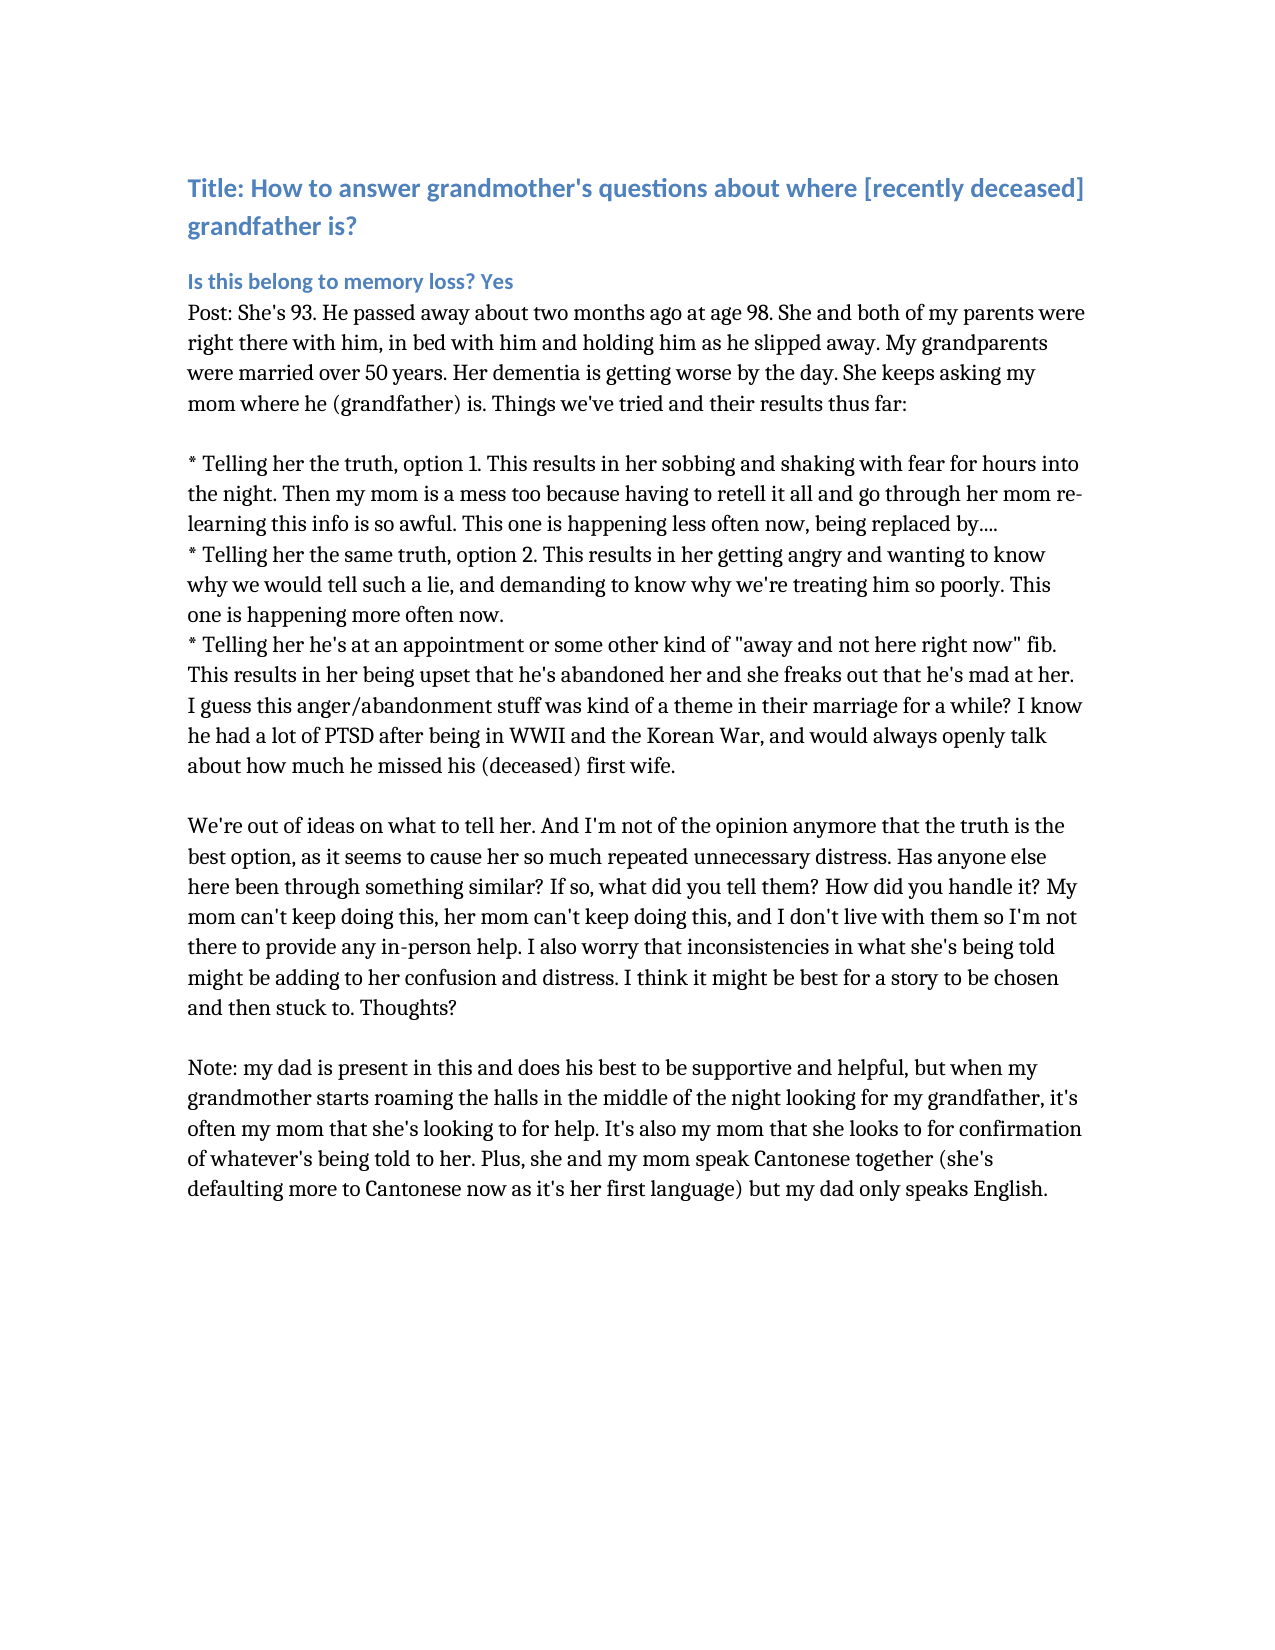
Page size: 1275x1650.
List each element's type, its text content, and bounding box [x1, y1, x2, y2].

subtitle Is this belong to memory loss? Yes [187, 267, 1087, 296]
text Post: She's 93. He passed away about two months ago at age 98. She and both of my parents were right there with him, in bed with him and holding him as he slipped away. My grandparents were married over 50 years. Her dementia is getting worse by the day. She keeps asking my mom where he (grandfather) is. Things we've tried and their results thus far: * Telling her the truth, option 1. This results in her sobbing and shaking with fear for hours into the night. Then my mom is a mess too because having to retell it all and go through her mom re-learning this info is so awful. This one is happening less often now, being replaced by.... * Telling her the same truth, option 2. This results in her getting angry and wanting to know why we would tell such a lie, and demanding to know why we're treating him so poorly. This one is happening more often now. * Telling her he's at an appointment or some other kind of "away and not here right now" fib. This results in her being upset that he's abandoned her and she freaks out that he's mad at her. I guess this anger/abandonment stuff was kind of a theme in their marriage for a while? I know he had a lot of PTSD after being in WWII and the Korean War, and would always openly talk about how much he missed his (deceased) first wife. We're out of ideas on what to tell her. And I'm not of the opinion anymore that the truth is the best option, as it seems to cause her so much repeated unnecessary distress. Has anyone else here been through something similar? If so, what did you tell them? How did you handle it? My mom can't keep doing this, her mom can't keep doing this, and I don't live with them so I'm not there to provide any in-person help. I also worry that inconsistencies in what she's being told might be adding to her confusion and distress. I think it might be best for a story to be chosen and then stuck to. Thoughts? Note: my dad is present in this and does his best to be supportive and helpful, but when my grandmother starts roaming the halls in the middle of the night looking for my grandfather, it's often my mom that she's looking to for help. It's also my mom that she looks to for confirmation of whatever's being told to her. Plus, she and my mom speak Cantonese together (she's defaulting more to Cantonese now as it's her first language) but my dad only speaks English. [187, 300, 1087, 1202]
subtitle Title: How to answer grandmother's questions about where [recently deceased] grandfather is? [187, 171, 1087, 242]
